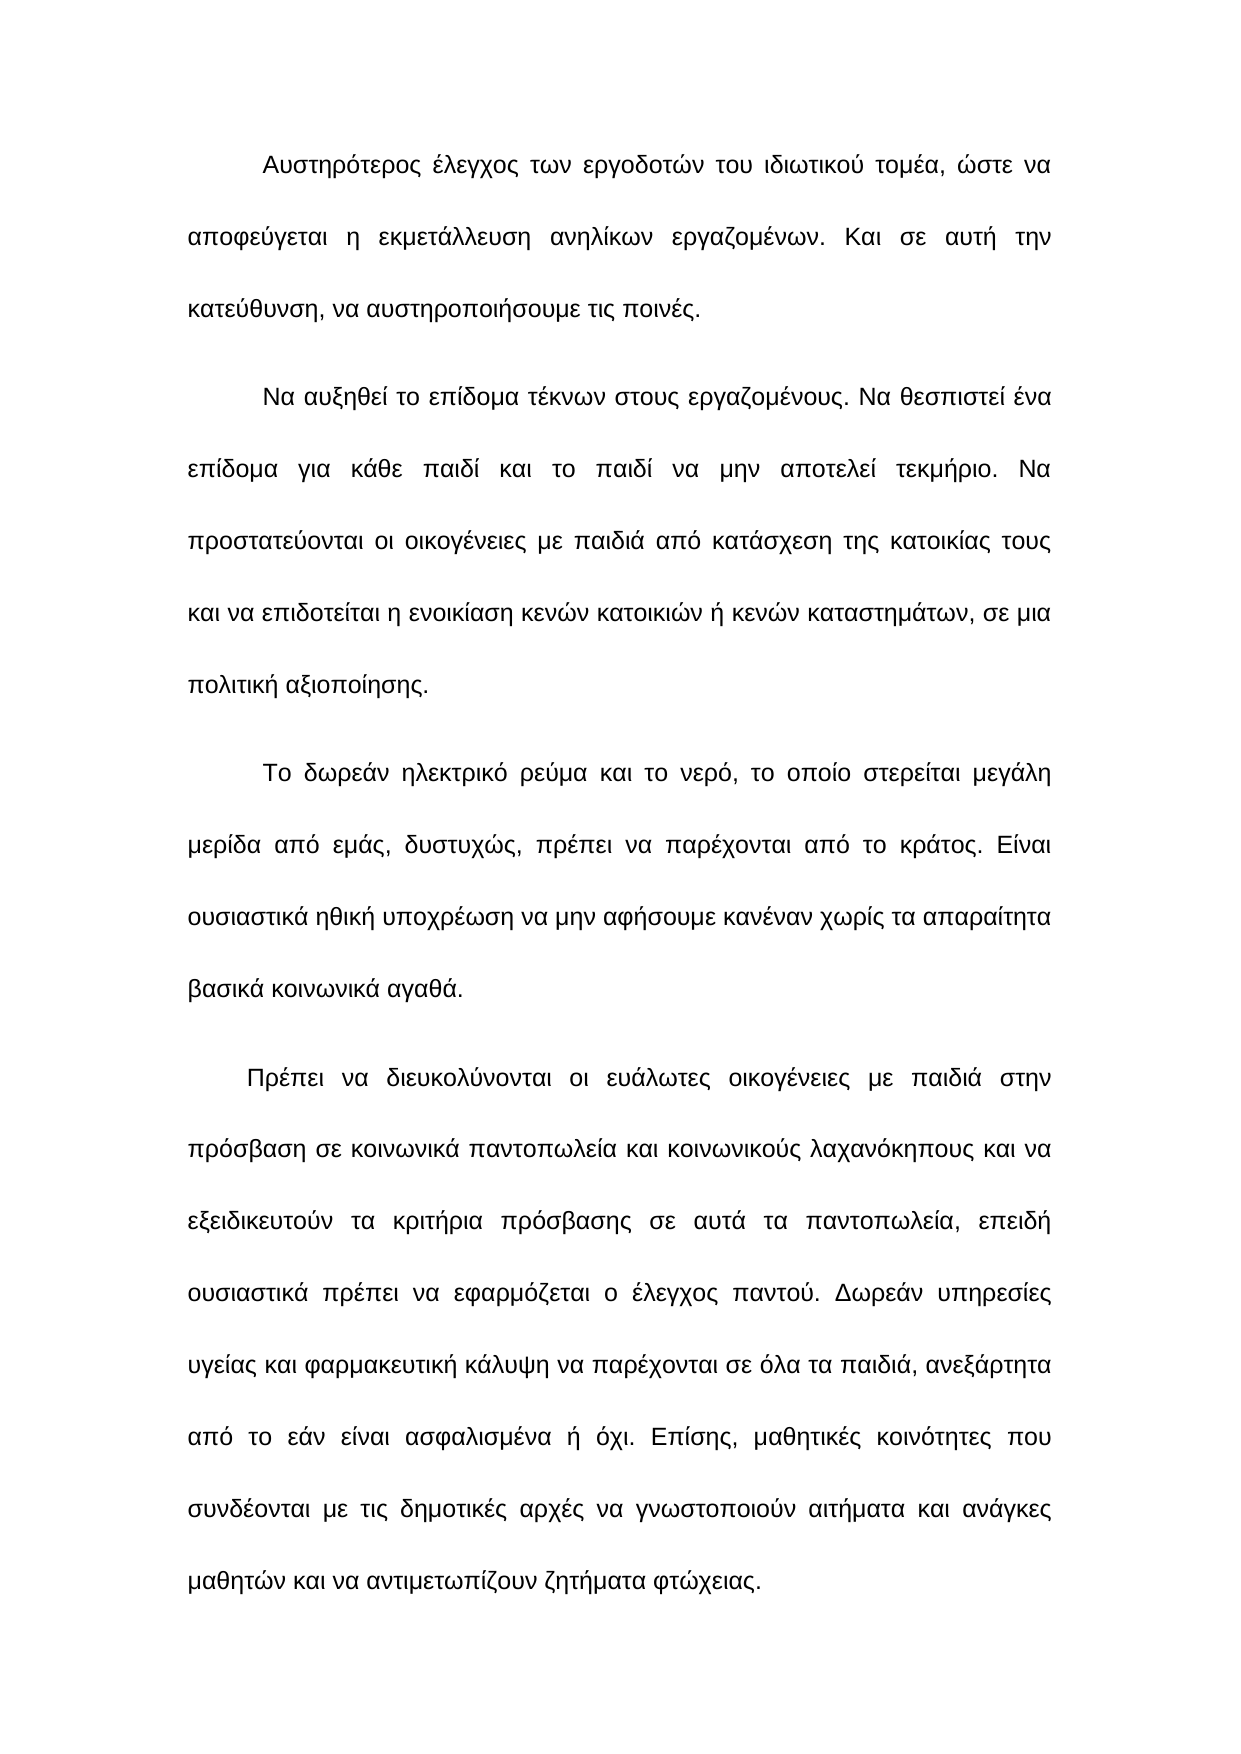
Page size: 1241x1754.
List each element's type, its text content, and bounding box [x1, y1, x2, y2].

text Το δωρεάν ηλεκτρικό ρεύμα και το νερό, το οποίο στερείται μεγάλη μερίδα από εμάς, δυστυχώς, πρέπει να παρέχονται από το κράτος. Είναι ουσιαστικά ηθική υποχρέωση να μην αφήσουμε κανέναν χωρίς τα απαραίτητα βασικά κοινωνικά αγαθά. [187, 758, 1053, 1003]
text Αυστηρότερος έλεγχος των εργοδοτών του ιδιωτικού τομέα, ώστε να αποφεύγεται η εκμετάλλευση ανηλίκων εργαζομένων. Και σε αυτή την κατεύθυνση, να αυστηροποιήσουμε τις ποινές. [187, 150, 1053, 322]
text Να αυξηθεί το επίδομα τέκνων στους εργαζομένους. Να θεσπιστεί ένα επίδομα για κάθε παιδί και το παιδί να μην αποτελεί τεκμήριο. Να προστατεύονται οι οικογένειες με παιδιά από κατάσχεση της κατοικίας τους και να επιδοτείται η ενοικίαση κενών κατοικιών ή κενών καταστημάτων, σε μια πολιτική αξιοποίησης. [187, 382, 1053, 698]
text Πρέπει να διευκολύνονται οι ευάλωτες οικογένειες με παιδιά στην πρόσβαση σε κοινωνικά παντοπωλεία και κοινωνικούς λαχανόκηπους και να εξειδικευτούν τα κριτήρια πρόσβασης σε αυτά τα παντοπωλεία, επειδή ουσιαστικά πρέπει να εφαρμόζεται ο έλεγχος παντού. Δωρεάν υπηρεσίες υγείας και φαρμακευτική κάλυψη να παρέχονται σε όλα τα παιδιά, ανεξάρτητα από το εάν είναι ασφαλισμένα ή όχι. Επίσης, μαθητικές κοινότητες που συνδέονται με τις δημοτικές αρχές να γνωστοποιούν αιτήματα και ανάγκες μαθητών και να αντιμετωπίζουν ζητήματα φτώχειας. [187, 1062, 1053, 1594]
